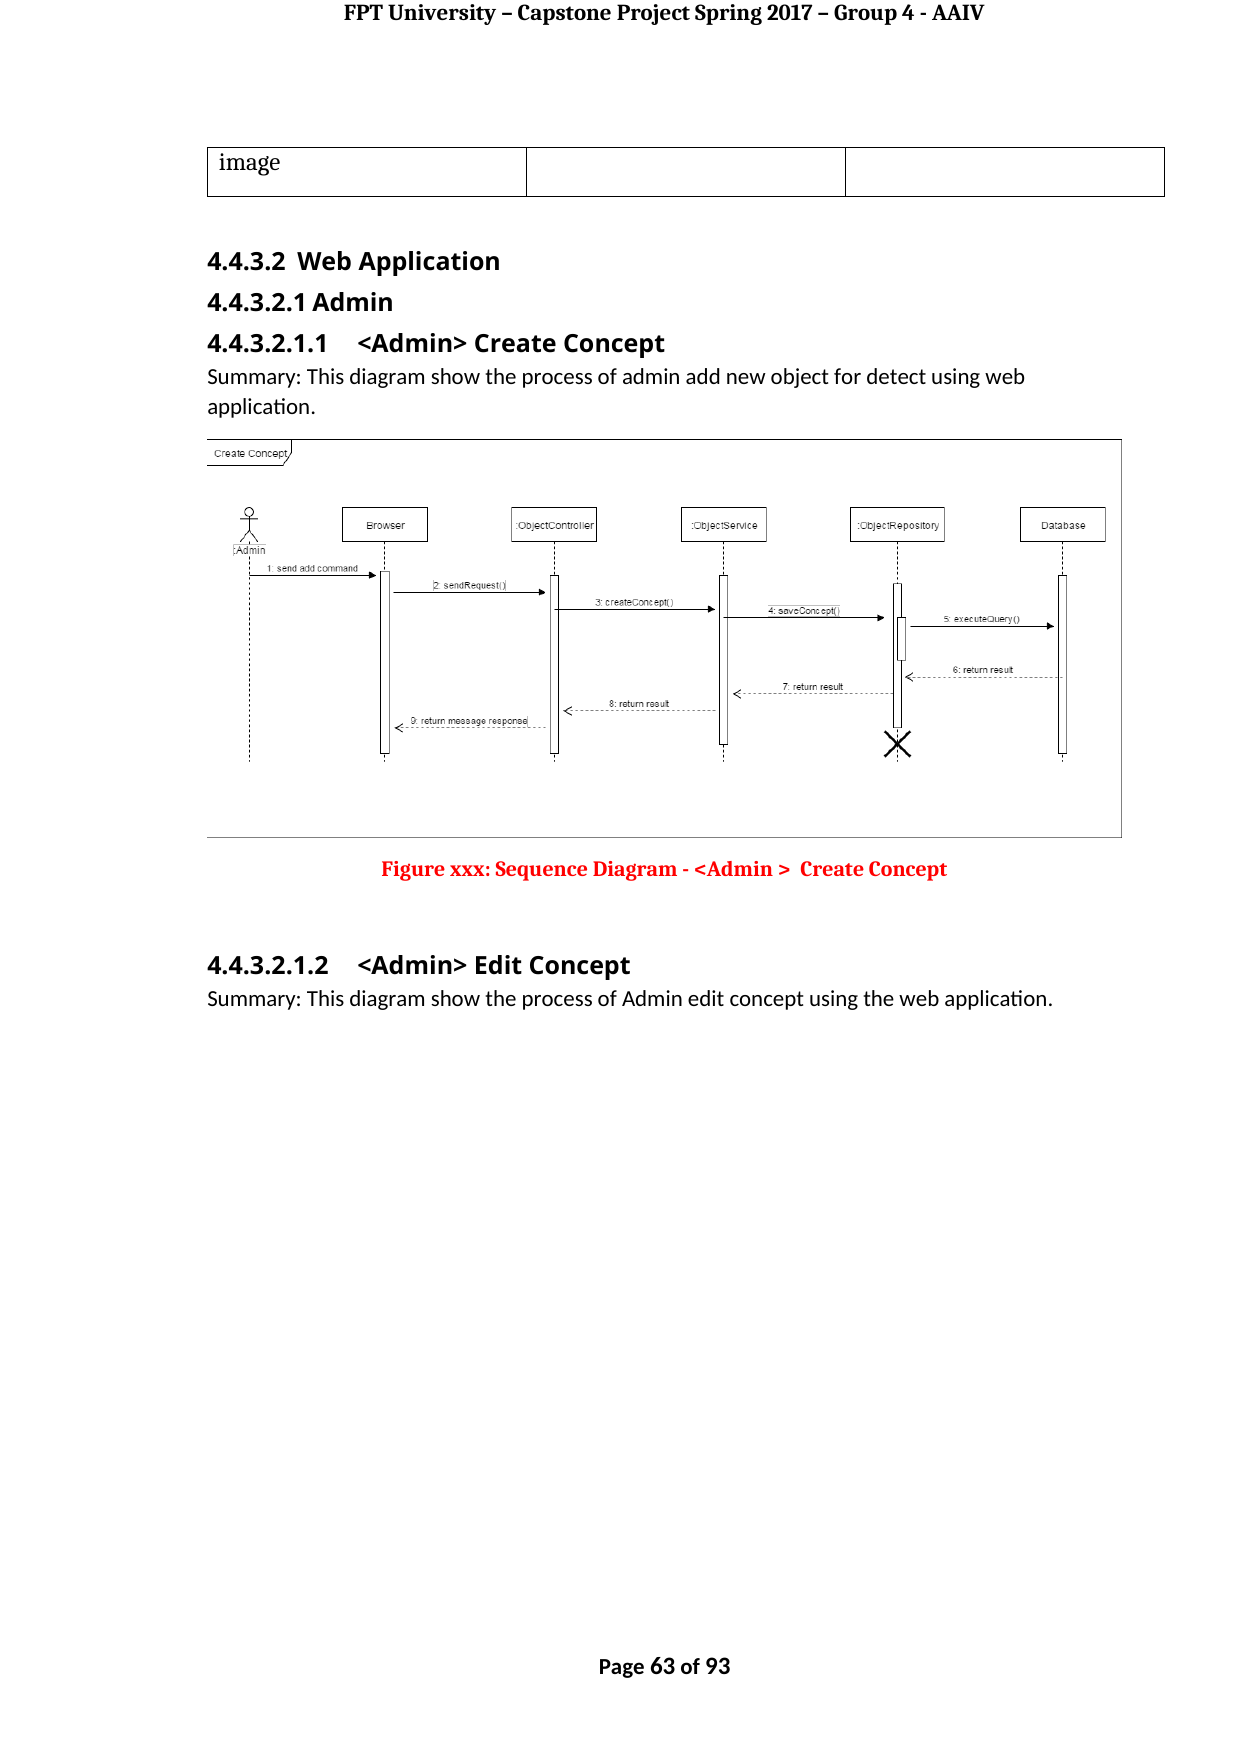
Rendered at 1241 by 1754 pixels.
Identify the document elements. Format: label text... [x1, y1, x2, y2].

subtitle Web Application [207, 243, 1122, 277]
text Summary: This diagram show the process of Admin edit concept using the web application. [207, 984, 1122, 1012]
text Summary: This diagram show the process of admin add new object for detect using web application. [207, 362, 1122, 420]
text Figure xxx: Sequence Diagram - <Admin > Create Concept [207, 857, 1122, 882]
table_cell 4.2.1.2.2. Identify person in image [208, 148, 526, 196]
subtitle <Admin> Create Concept [207, 325, 1122, 359]
subtitle Admin [207, 284, 1122, 318]
table_cell [527, 148, 845, 196]
subtitle <Admin> Edit Concept [207, 947, 1122, 981]
table_cell [846, 148, 1164, 196]
